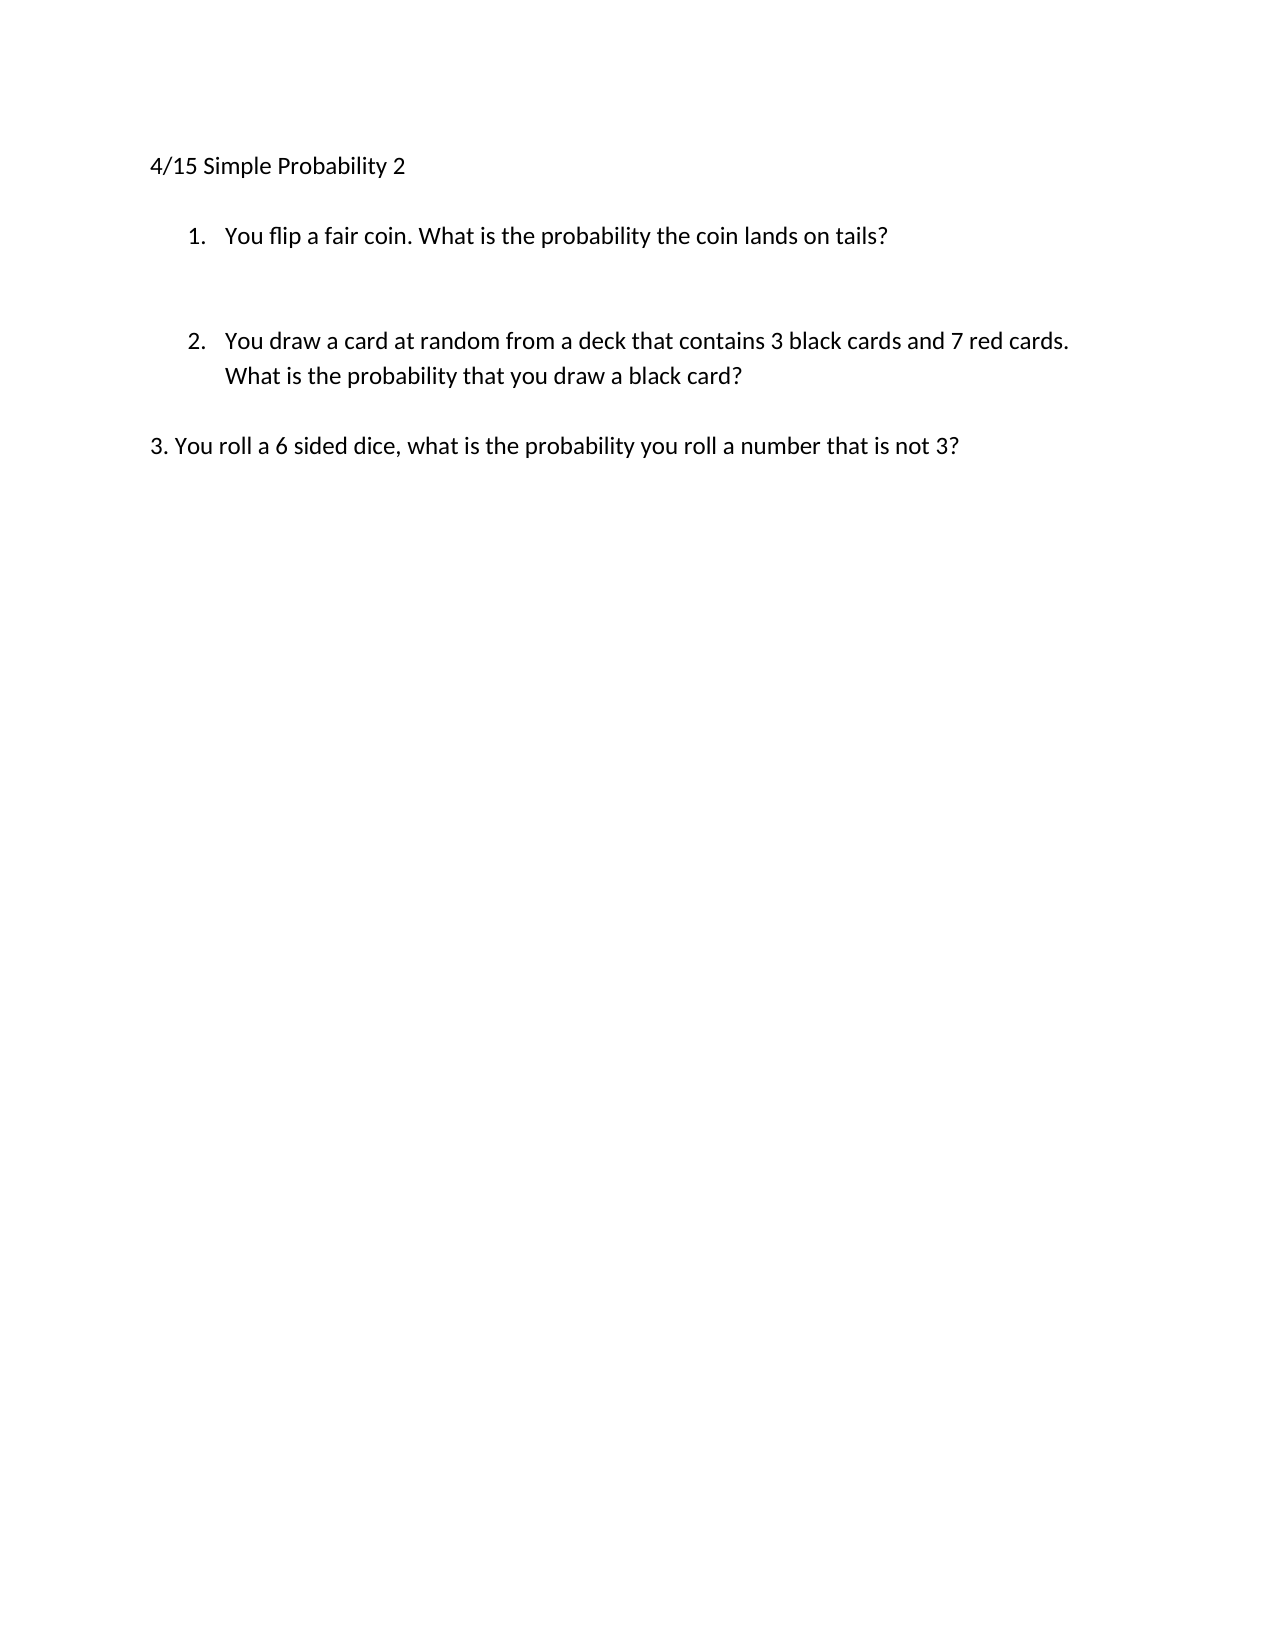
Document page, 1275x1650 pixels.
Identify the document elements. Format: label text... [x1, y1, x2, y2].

text 4/15 Simple Probability 2 [150, 150, 1125, 181]
list You flip a fair coin. What is the probability the coin lands on tails? [187, 220, 1125, 251]
text 3. You roll a 6 sided dice, what is the probability you roll a number that is not 3? [150, 430, 1125, 461]
list You draw a card at random from a deck that contains 3 black cards and 7 red cards. What is the probability that you draw a black card? [187, 325, 1125, 391]
